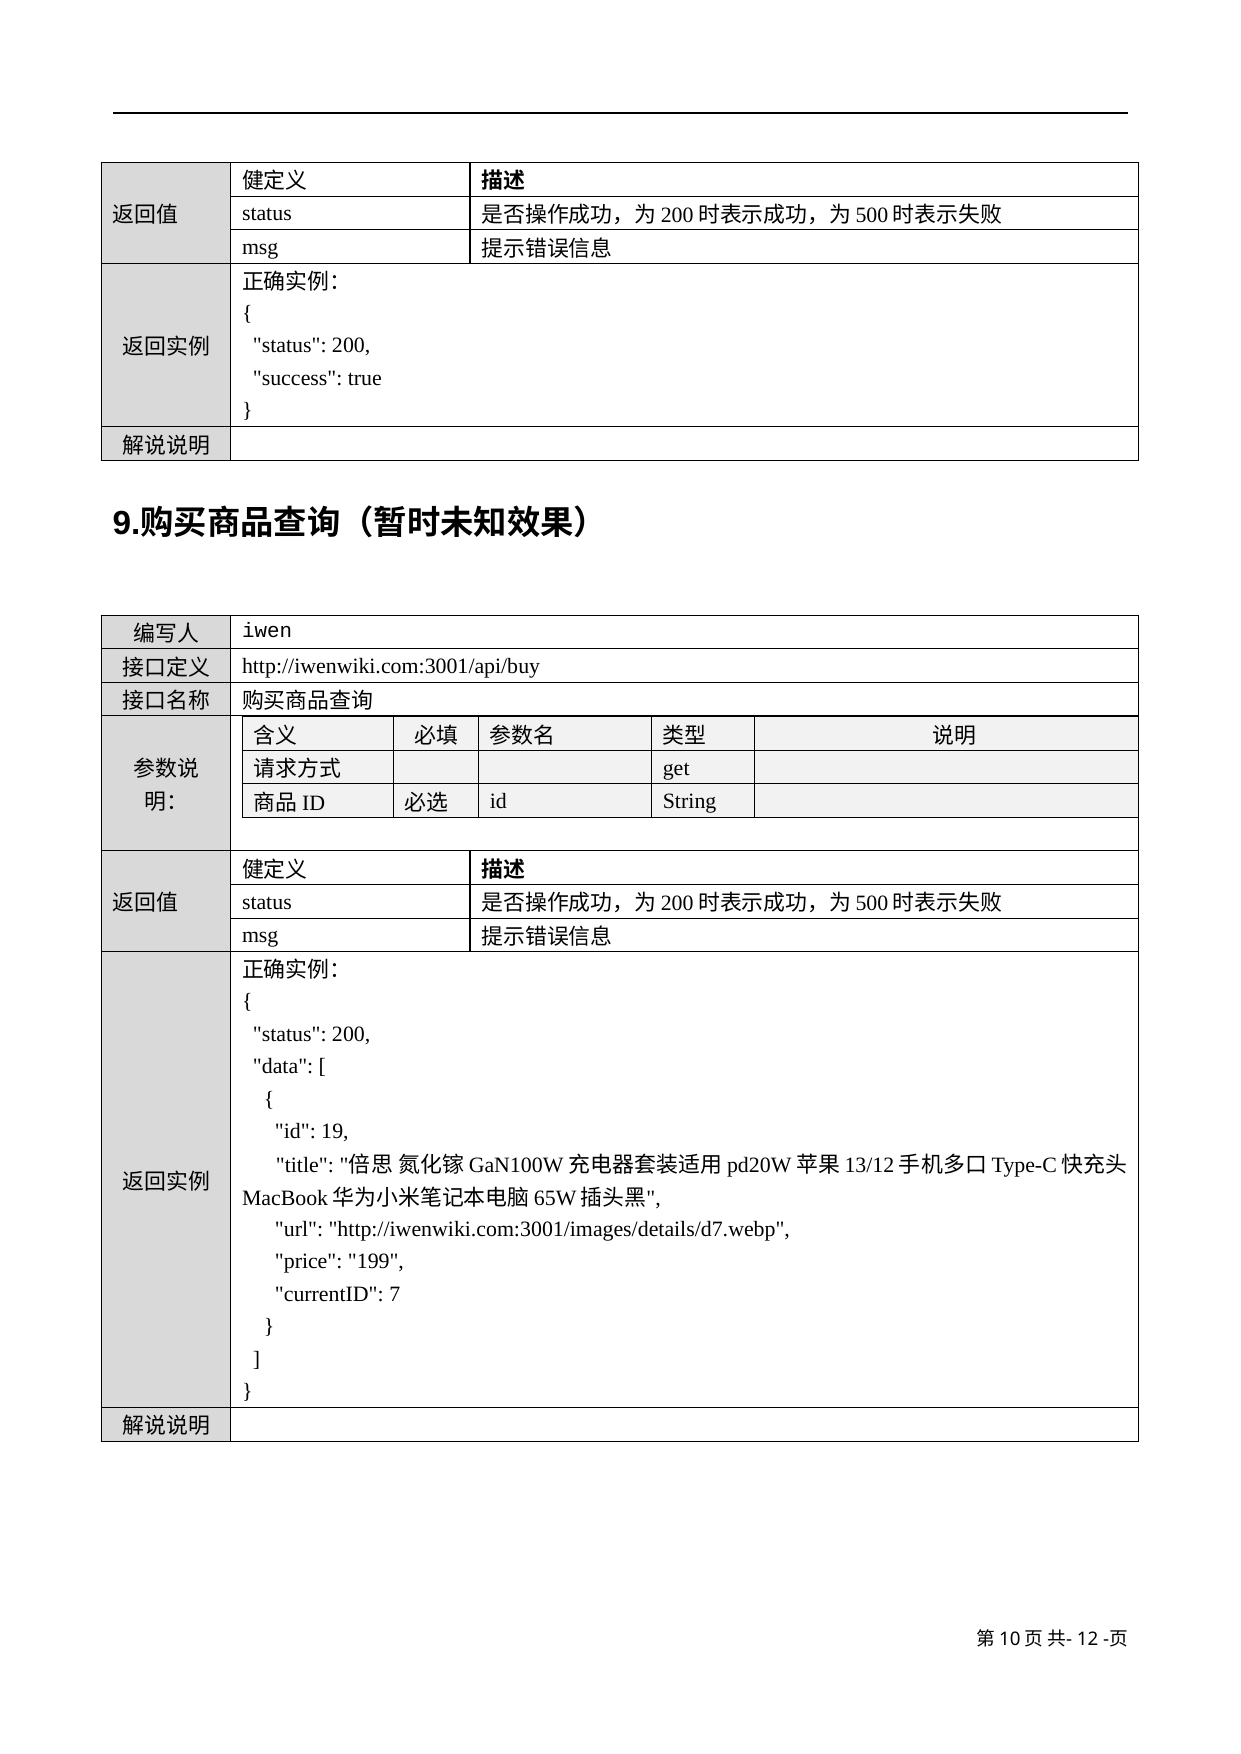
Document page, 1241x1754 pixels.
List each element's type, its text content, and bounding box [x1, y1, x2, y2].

table_cell 提示错误信息 [471, 230, 1138, 263]
table_cell 健定义 [231, 851, 469, 884]
table_header iwen [231, 616, 1138, 648]
table_header 编写人 [102, 616, 230, 648]
table_cell 解说说明 [102, 1408, 230, 1441]
table_cell 接口定义 [102, 649, 230, 682]
table_cell 是否操作成功，为200时表示成功，为500时表示失败 [471, 885, 1138, 917]
table_cell 是否操作成功，为200时表示成功，为500时表示失败 [471, 197, 1138, 229]
table_cell 提示错误信息 [471, 919, 1138, 951]
table_cell [231, 716, 1138, 850]
table_cell msg [231, 919, 469, 951]
table_cell 正确实例： { "status": 200, "success": true } [231, 264, 1138, 426]
table_cell 描述 [471, 163, 1138, 196]
table_cell 返回实例 [102, 264, 230, 426]
table_cell 购买商品查询 [231, 683, 1138, 715]
table_cell 描述 [471, 851, 1138, 884]
table_cell 返回值 [102, 851, 230, 951]
table_cell [231, 427, 1138, 460]
table_cell 参数说明： [102, 716, 230, 850]
table_cell 正确实例： { "status": 200, "data": [ { "id": 19, "title": "倍思 氮化镓GaN100W充电器套装适用pd20W苹果13/12手机多口Type-C快充头MacBook华为小米笔记本电脑65W插头黑", "url": "http://iwenwiki.com:3001/images/details/d7.webp", "price": "199", "currentID": 7 } ] } [231, 952, 1138, 1407]
table_cell 接口名称 [102, 683, 230, 715]
table_cell msg [231, 230, 469, 263]
table_cell 返回实例 [102, 952, 230, 1407]
table_cell status [231, 197, 469, 229]
table_cell status [231, 885, 469, 917]
subtitle 9.购买商品查询（暂时未知效果） [112, 488, 1128, 553]
table_cell 健定义 [231, 163, 469, 196]
table_cell 返回值 [102, 163, 230, 263]
table_cell http://iwenwiki.com:3001/api/buy [231, 649, 1138, 682]
table_cell 解说说明 [102, 427, 230, 460]
table_cell [231, 1408, 1138, 1441]
